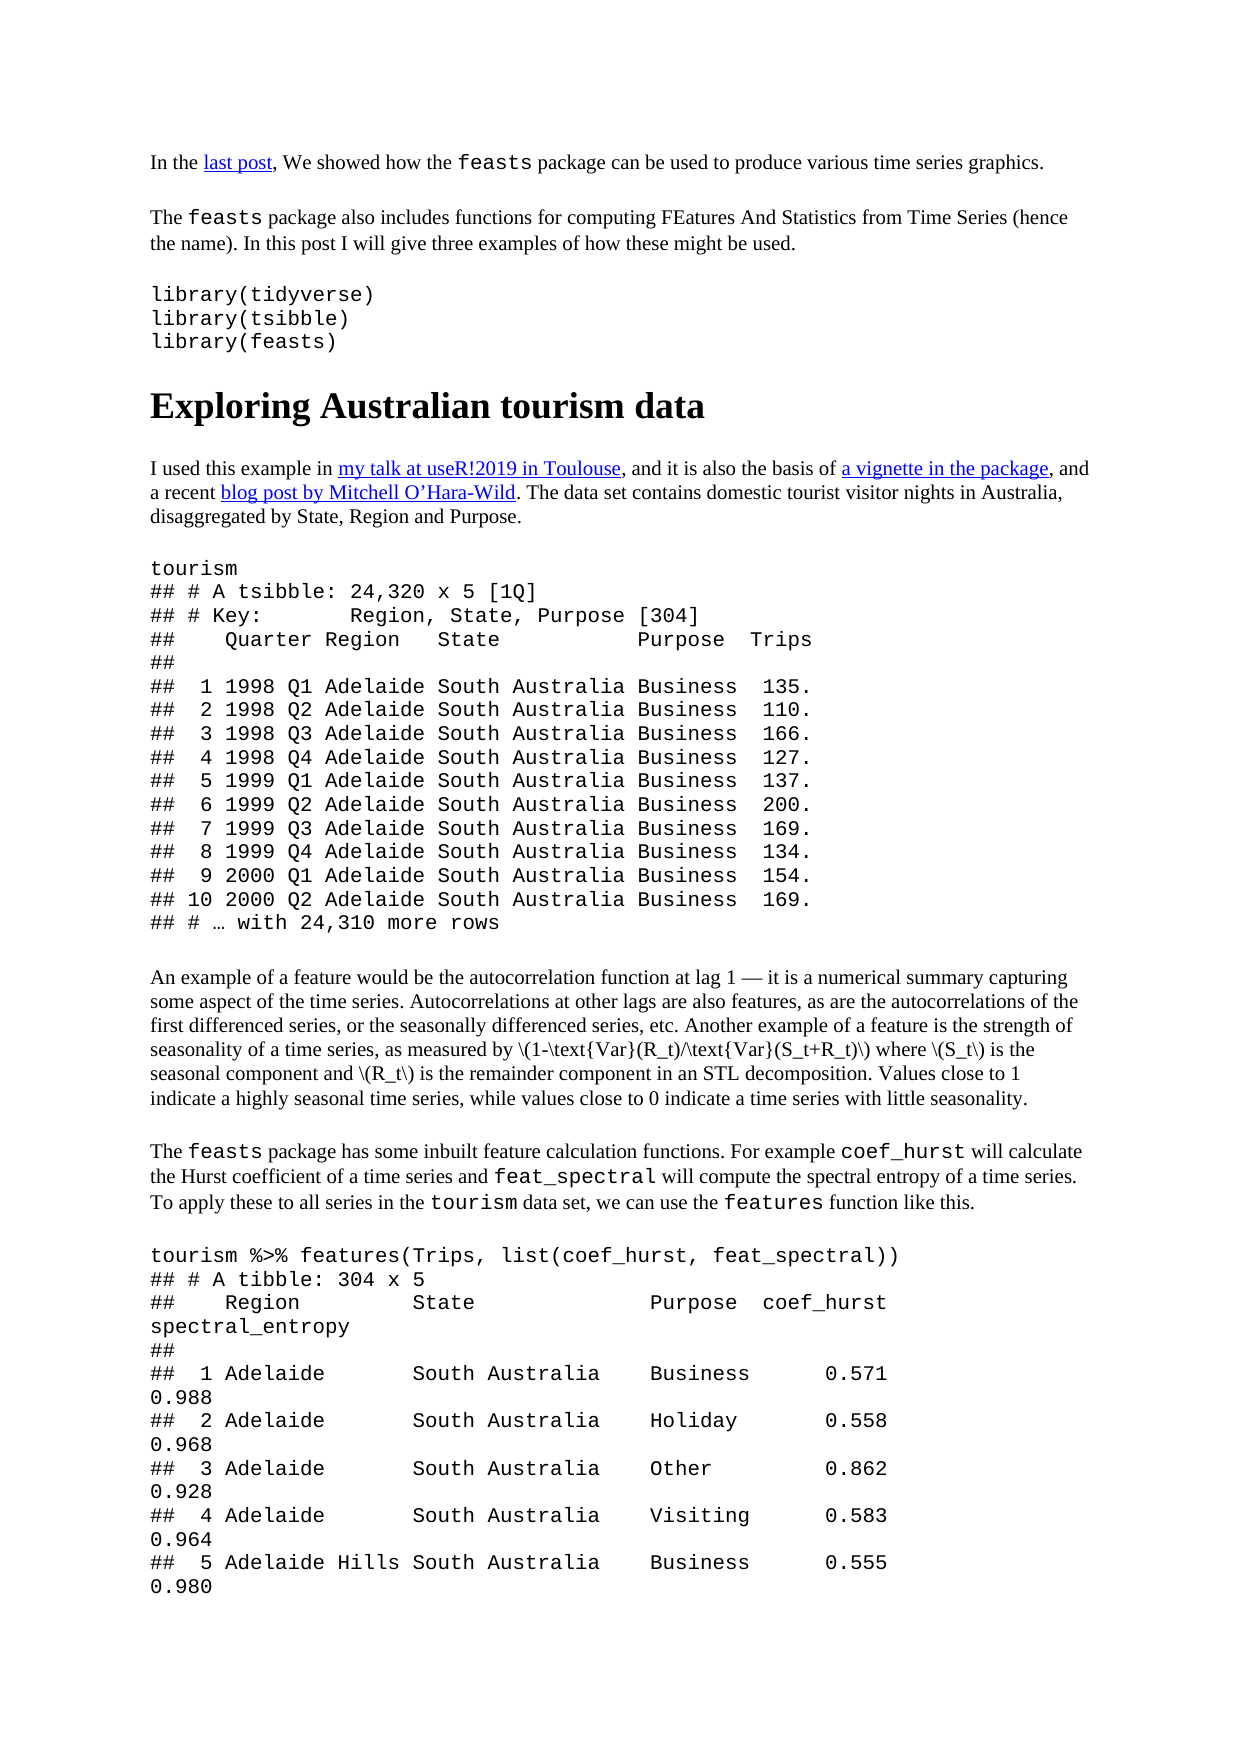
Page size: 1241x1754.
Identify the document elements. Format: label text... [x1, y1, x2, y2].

text ## 6 1999 Q2 Adelaide South Australia Business 200. [150, 794, 1090, 818]
text ## # A tibble: 304 x 5 [150, 1269, 1090, 1292]
text ## 9 2000 Q1 Adelaide South Australia Business 154. [150, 865, 1090, 889]
text library(tidyverse) [150, 284, 1090, 307]
text ## 2 Adelaide South Australia Holiday 0.558 0.968 [150, 1411, 1090, 1458]
text The feasts package also includes functions for computing FEatures And Statistics from Time Series (hence the name). In this post I will give three examples of how these might be used. [150, 205, 1090, 255]
text ## 1 Adelaide South Australia Business 0.571 0.988 [150, 1363, 1090, 1411]
text ## 2 1998 Q2 Adelaide South Australia Business 110. [150, 699, 1090, 723]
text ## # Key: Region, State, Purpose [304] [150, 605, 1090, 628]
text tourism %>% features(Trips, list(coef_hurst, feat_spectral)) [150, 1245, 1090, 1269]
text The feasts package has some inbuilt feature calculation functions. For example coef_hurst will calculate the Hurst coefficient of a time series and feat_spectral will compute the spectral entropy of a time series. To apply these to all series in the tourism data set, we can use the features function like this. [150, 1139, 1090, 1216]
text ## 4 Adelaide South Australia Visiting 0.583 0.964 [150, 1505, 1090, 1552]
text ## Region State Purpose coef_hurst spectral_entropy [150, 1292, 1090, 1339]
text In the last post, We showed how the feasts package can be used to produce various time series graphics. [150, 150, 1090, 176]
text ## 5 1999 Q1 Adelaide South Australia Business 137. [150, 770, 1090, 794]
text An example of a feature would be the autocorrelation function at lag 1 — it is a numerical summary capturing some aspect of the time series. Autocorrelations at other lags are also features, as are the autocorrelations of the first differenced series, or the seasonally differenced series, etc. Another example of a feature is the strength of seasonality of a time series, as measured by \(1-\text{Var}(R_t)/\text{Var}(S_t+R_t)\) where \(S_t\) is the seasonal component and \(R_t\) is the remainder component in an STL decomposition. Values close to 1 indicate a highly seasonal time series, while values close to 0 indicate a time series with little seasonality. [150, 965, 1090, 1109]
text ## 7 1999 Q3 Adelaide South Australia Business 169. [150, 818, 1090, 841]
text ## 10 2000 Q2 Adelaide South Australia Business 169. [150, 889, 1090, 912]
text ## 5 Adelaide Hills South Australia Business 0.555 0.980 [150, 1552, 1090, 1600]
text Exploring Australian tourism data [150, 384, 1090, 427]
text ## 4 1998 Q4 Adelaide South Australia Business 127. [150, 747, 1090, 770]
text library(tsibble) [150, 307, 1090, 331]
text ## [150, 1339, 1090, 1363]
text ## Quarter Region State Purpose Trips [150, 628, 1090, 652]
text ## [150, 652, 1090, 676]
text tourism [150, 558, 1090, 581]
text ## # A tsibble: 24,320 x 5 [1Q] [150, 581, 1090, 605]
text ## # … with 24,310 more rows [150, 912, 1090, 936]
text ## 1 1998 Q1 Adelaide South Australia Business 135. [150, 676, 1090, 699]
text ## 3 1998 Q3 Adelaide South Australia Business 166. [150, 723, 1090, 747]
text ## 3 Adelaide South Australia Other 0.862 0.928 [150, 1458, 1090, 1505]
text I used this example in my talk at useR!2019 in Toulouse, and it is also the basis of a vignette in the package, and a recent blog post by Mitchell O’Hara-Wild. The data set contains domestic tourist visitor nights in Australia, disaggregated by State, Region and Purpose. [150, 456, 1090, 528]
text library(feasts) [150, 331, 1090, 355]
text ## 8 1999 Q4 Adelaide South Australia Business 134. [150, 841, 1090, 865]
